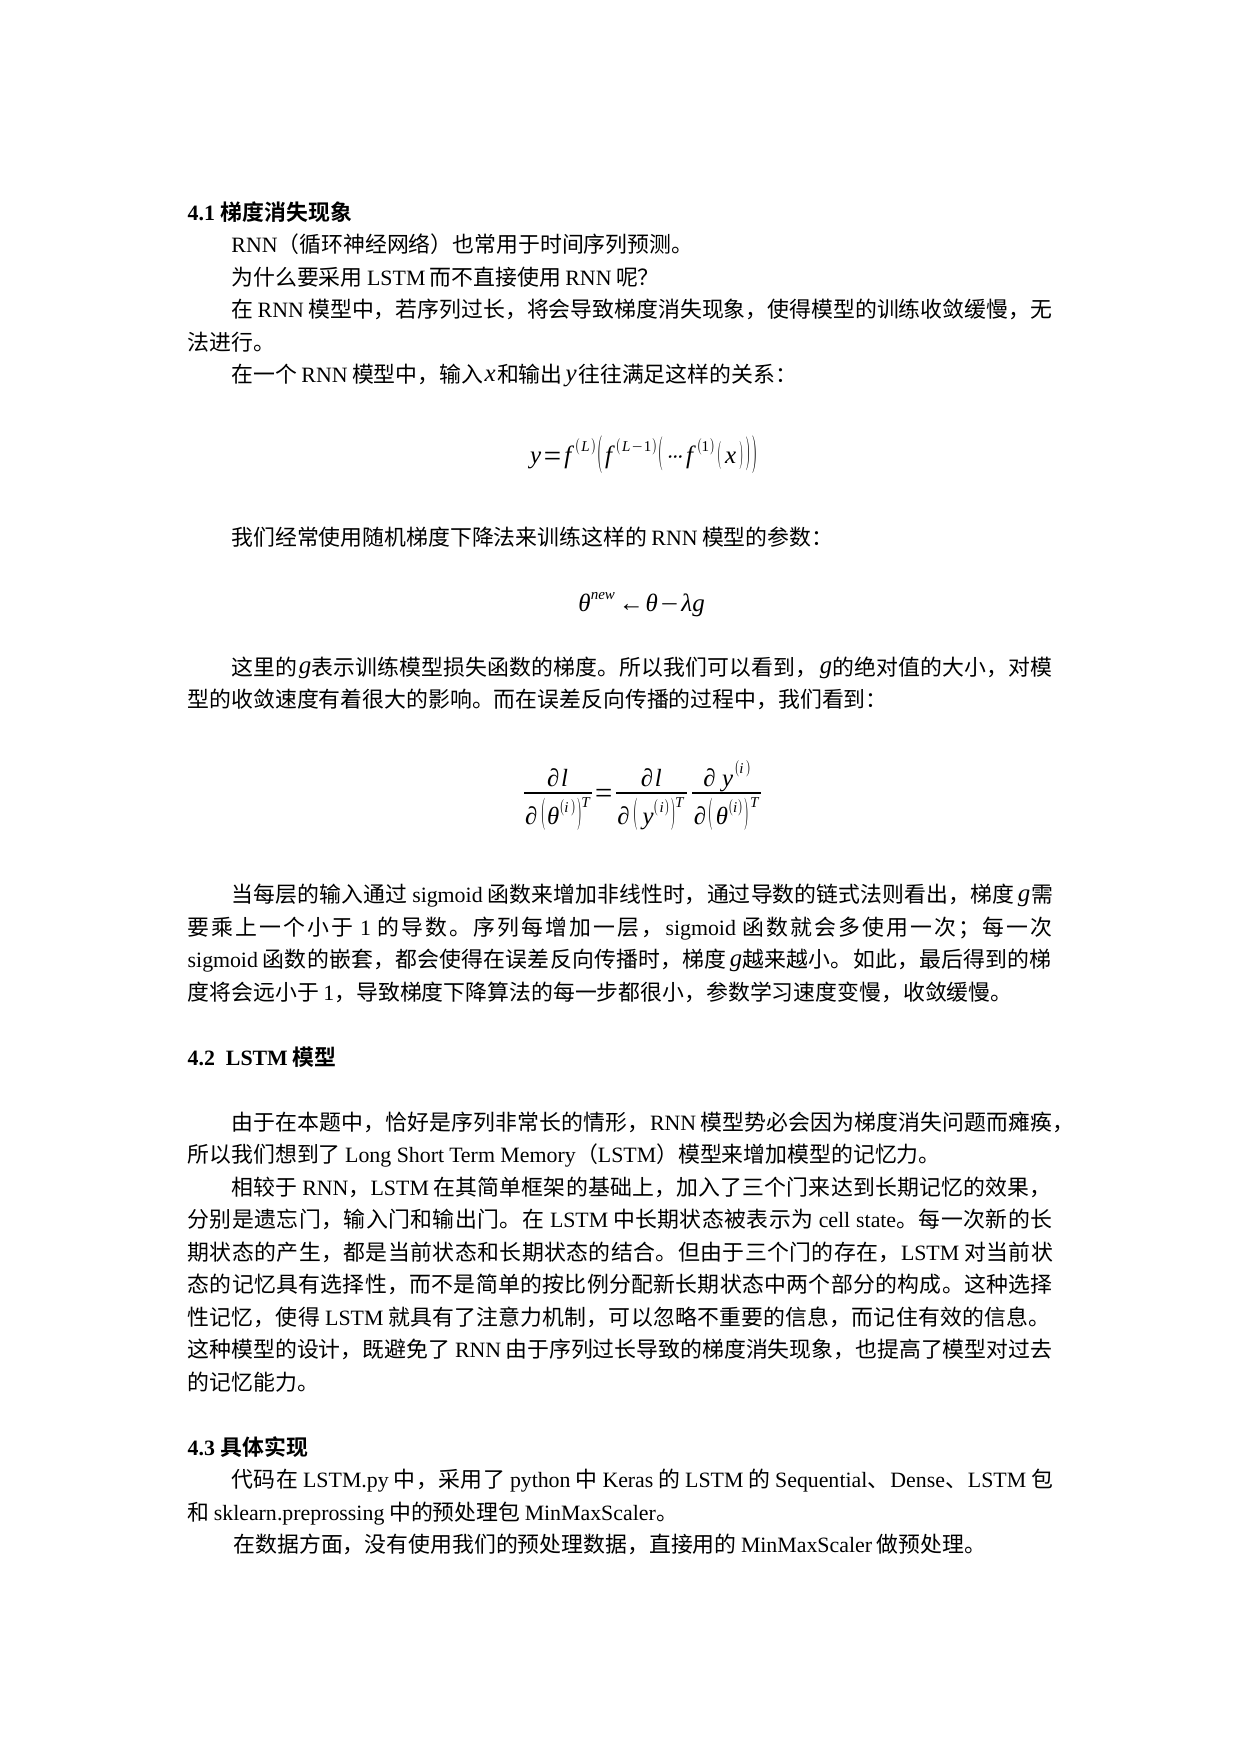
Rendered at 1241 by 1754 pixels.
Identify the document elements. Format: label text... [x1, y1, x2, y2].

text 为什么要采用LSTM而不直接使用RNN呢？ [187, 259, 1053, 292]
text 由于在本题中，恰好是序列非常长的情形，RNN模型势必会因为梯度消失问题而瘫痪，所以我们想到了Long Short Term Memory（LSTM）模型来增加模型的记忆力。 [187, 1104, 1053, 1169]
text 4.3 具体实现 [187, 1429, 1053, 1462]
text 代码在LSTM.py中，采用了python中Keras的LSTM的Sequential、Dense、LSTM包和sklearn.preprossing中的预处理包MinMaxScaler。 [187, 1462, 1053, 1527]
text 在RNN模型中，若序列过长，将会导致梯度消失现象，使得模型的训练收敛缓慢，无法进行。 [187, 292, 1053, 357]
text RNN（循环神经网络）也常用于时间序列预测。 [187, 227, 1053, 259]
text 4.2 LSTM模型 [187, 1039, 1053, 1072]
text 我们经常使用随机梯度下降法来训练这样的RNN模型的参数： [187, 519, 1053, 552]
text 在一个RNN模型中，输入和输出往往满足这样的关系： [187, 357, 1053, 389]
text 在数据方面，没有使用我们的预处理数据，直接用的MinMaxScaler做预处理。 [187, 1527, 1053, 1559]
text 当每层的输入通过sigmoid函数来增加非线性时，通过导数的链式法则看出，梯度需要乘上一个小于1的导数。序列每增加一层，sigmoid函数就会多使用一次；每一次sigmoid函数的嵌套，都会使得在误差反向传播时，梯度越来越小。如此，最后得到的梯度将会远小于1，导致梯度下降算法的每一步都很小，参数学习速度变慢，收敛缓慢。 [187, 877, 1053, 1007]
text 这里的表示训练模型损失函数的梯度。所以我们可以看到，的绝对值的大小，对模型的收敛速度有着很大的影响。而在误差反向传播的过程中，我们看到： [187, 649, 1053, 714]
text 相较于RNN，LSTM在其简单框架的基础上，加入了三个门来达到长期记忆的效果，分别是遗忘门，输入门和输出门。在LSTM中长期状态被表示为cell state。每一次新的长期状态的产生，都是当前状态和长期状态的结合。但由于三个门的存在，LSTM对当前状态的记忆具有选择性，而不是简单的按比例分配新长期状态中两个部分的构成。这种选择性记忆，使得LSTM就具有了注意力机制，可以忽略不重要的信息，而记住有效的信息。这种模型的设计，既避免了RNN由于序列过长导致的梯度消失现象，也提高了模型对过去的记忆能力。 [187, 1169, 1053, 1397]
text 4.1 梯度消失现象 [187, 194, 1053, 227]
